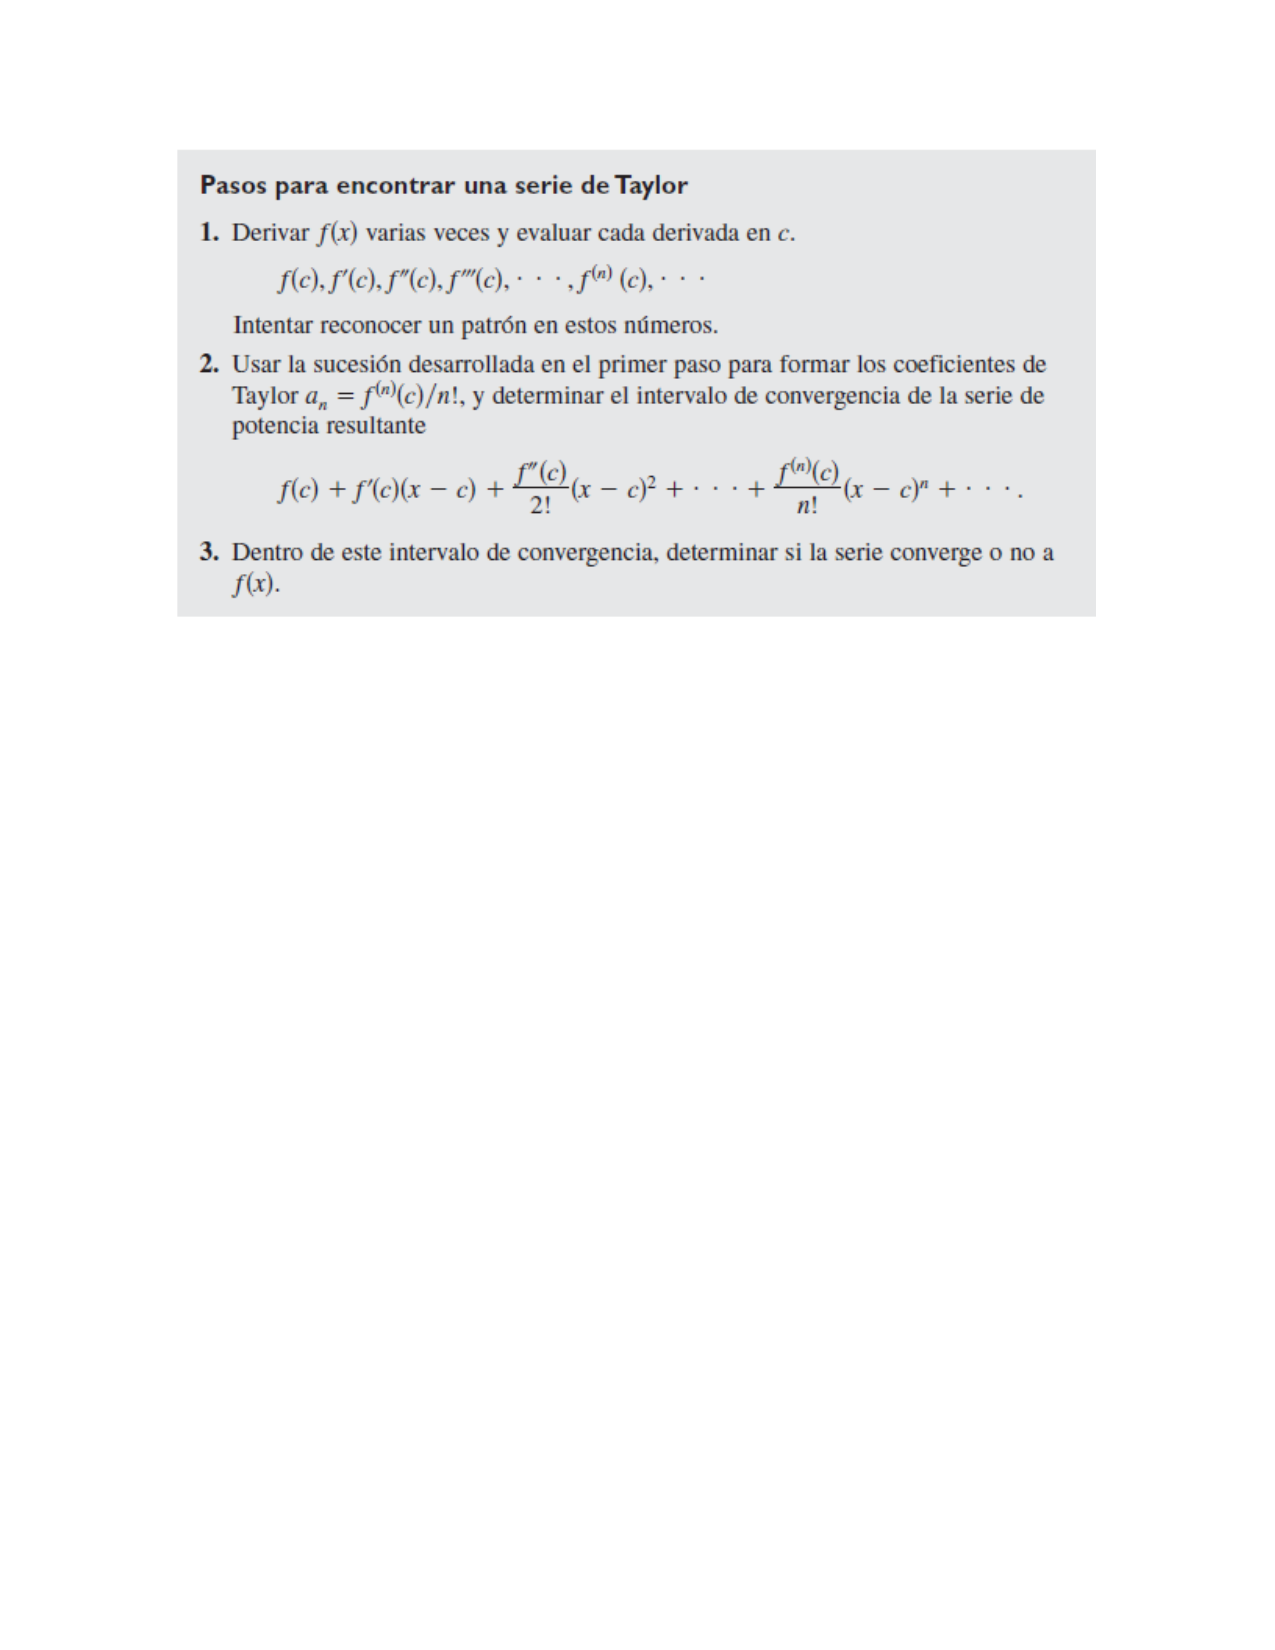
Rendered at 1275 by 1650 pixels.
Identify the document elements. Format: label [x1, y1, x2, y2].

picture [177, 147, 1096, 653]
